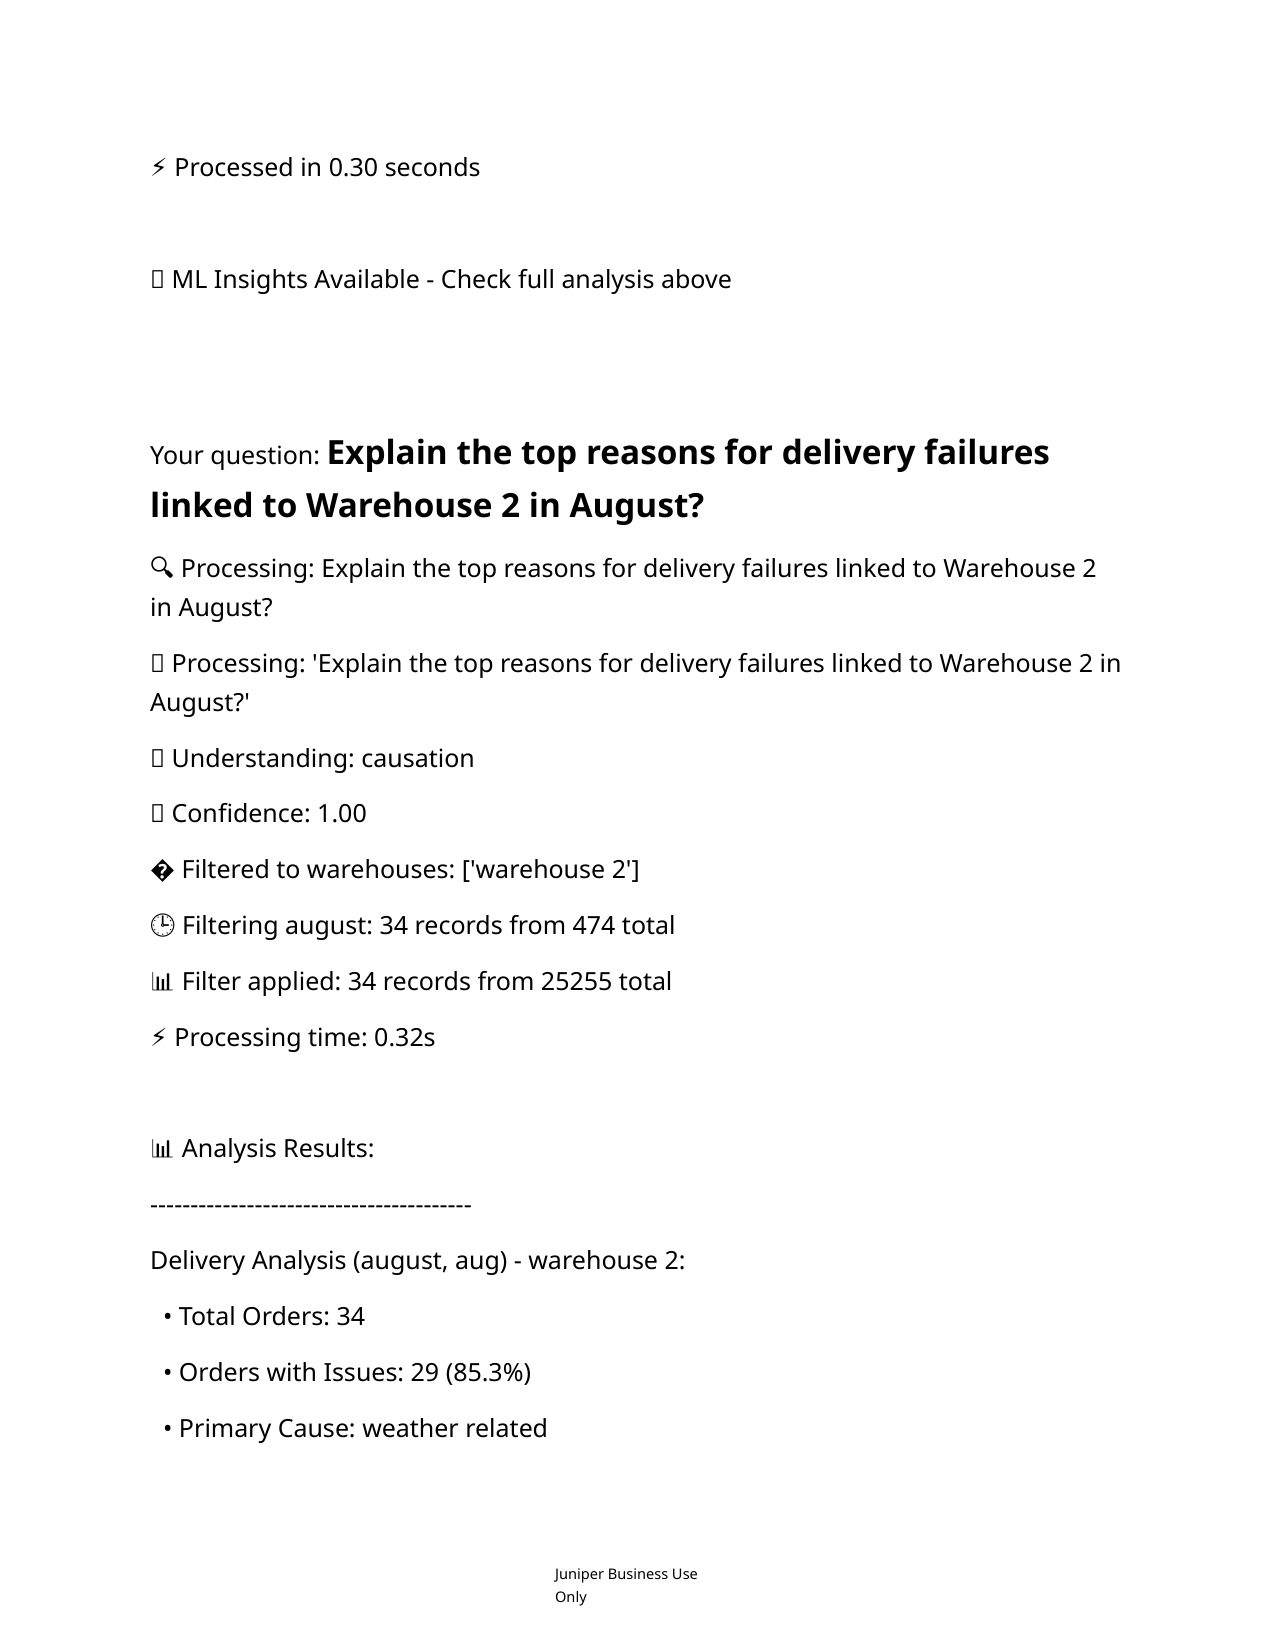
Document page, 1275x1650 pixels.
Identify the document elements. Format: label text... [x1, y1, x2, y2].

text Your question: Explain the top reasons for delivery failures linked to Warehouse 2 in August? [150, 429, 1125, 527]
text • Primary Cause: weather related [150, 1410, 1125, 1444]
text • Total Orders: 34 [150, 1298, 1125, 1333]
text 🤖 ML Insights Available - Check full analysis above [150, 262, 1125, 296]
text 🕒 Filtering august: 34 records from 474 total [150, 908, 1125, 942]
text 🤖 Processing: 'Explain the top reasons for delivery failures linked to Warehouse 2 in August?' [150, 645, 1125, 718]
text • Orders with Issues: 29 (85.3%) [150, 1354, 1125, 1388]
text � Filtered to warehouses: ['warehouse 2'] [150, 852, 1125, 886]
text 📊 Filter applied: 34 records from 25255 total [150, 963, 1125, 998]
text ---------------------------------------- [150, 1187, 1125, 1221]
text Delivery Analysis (august, aug) - warehouse 2: [150, 1243, 1125, 1277]
text ⚡ Processing time: 0.32s [150, 1019, 1125, 1053]
text 🎯 Confidence: 1.00 [150, 796, 1125, 830]
text 📊 Analysis Results: [150, 1131, 1125, 1165]
text 🔍 Processing: Explain the top reasons for delivery failures linked to Warehouse 2 in August? [150, 550, 1125, 623]
text ⚡ Processed in 0.30 seconds [150, 150, 1125, 184]
text 🧠 Understanding: causation [150, 740, 1125, 774]
